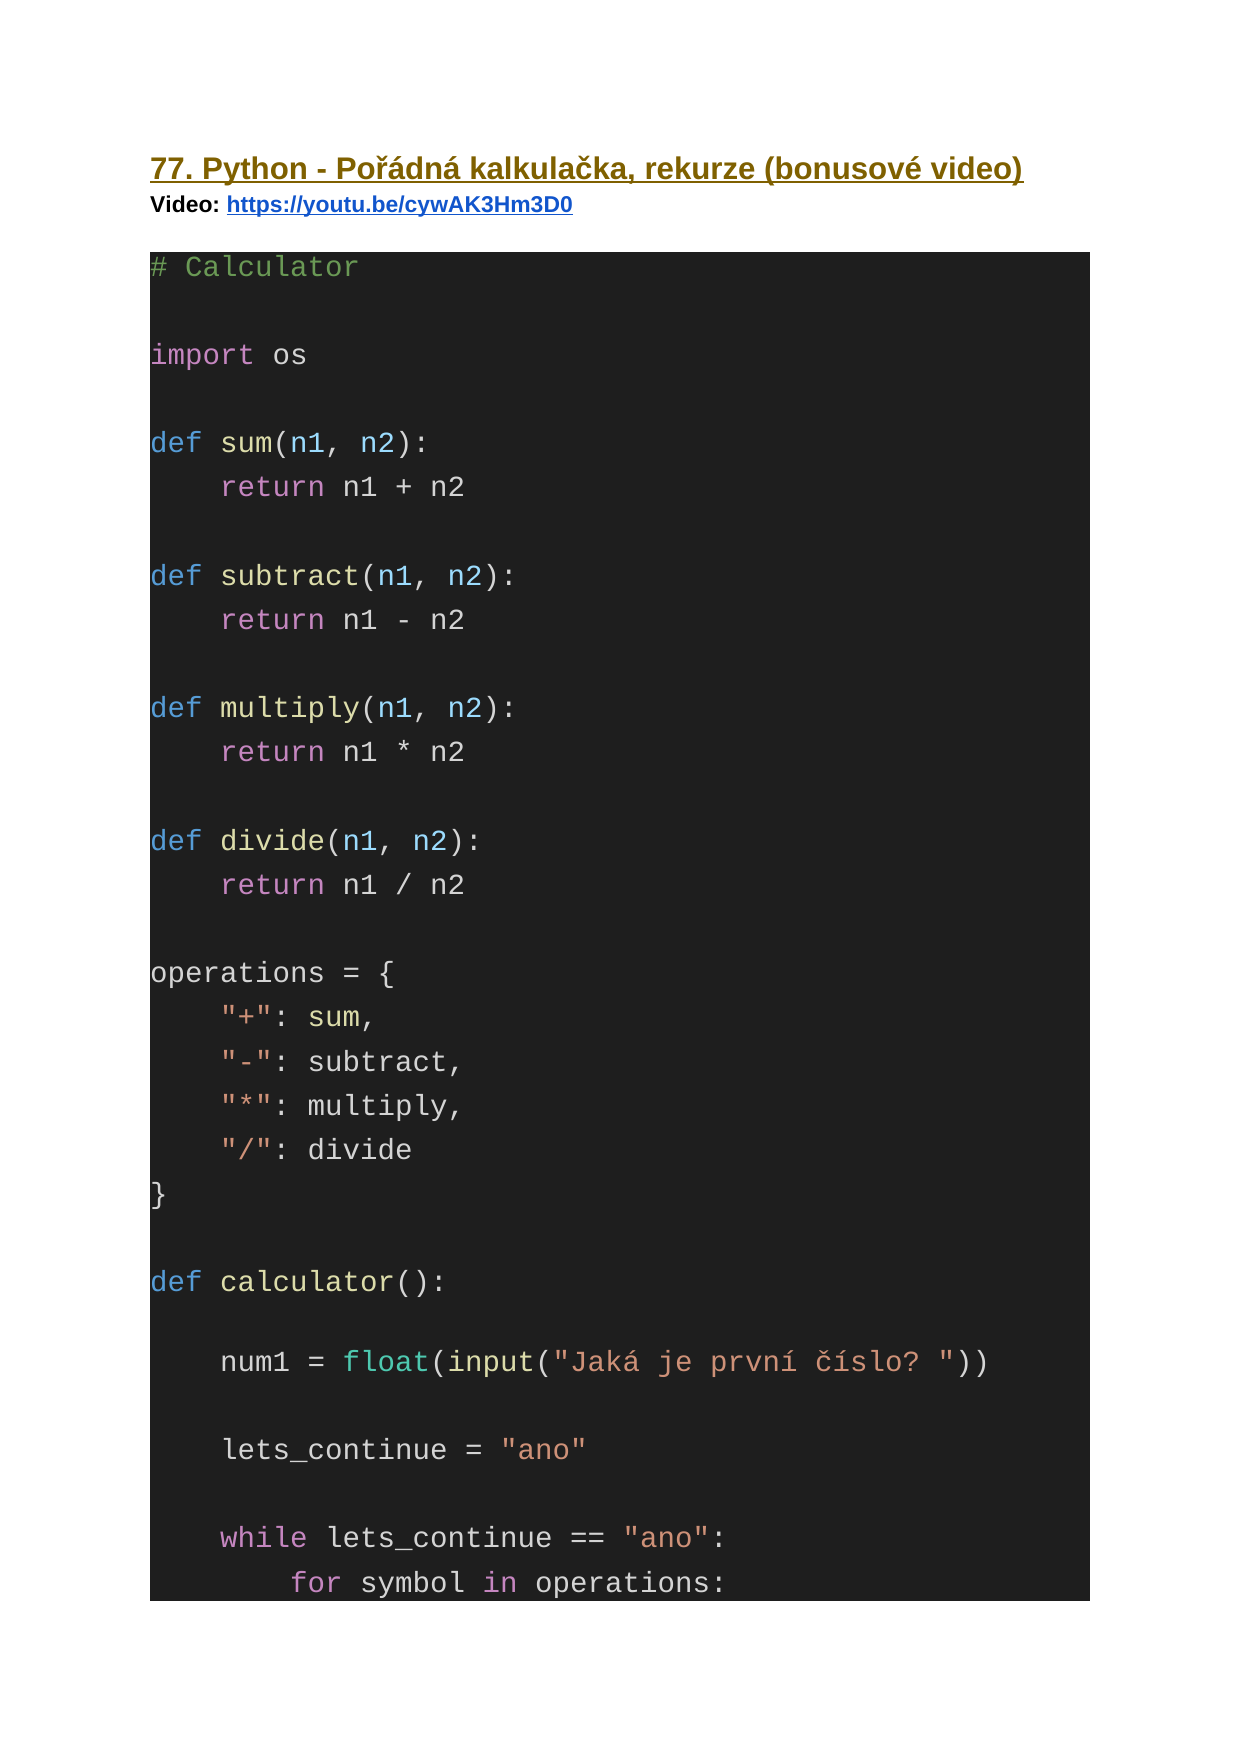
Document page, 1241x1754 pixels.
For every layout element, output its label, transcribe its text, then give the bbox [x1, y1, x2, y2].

text operations = { [150, 958, 1090, 991]
text return n1 + n2 [150, 472, 1090, 506]
text return n1 * n2 [150, 737, 1090, 771]
text "+": sum, [150, 1002, 1090, 1036]
text for symbol in operations: [150, 1568, 1090, 1601]
text def multiply(n1, n2): [150, 693, 1090, 726]
text import os [150, 340, 1090, 373]
text "*": multiply, [150, 1091, 1090, 1124]
text return n1 - n2 [150, 605, 1090, 638]
text def calculator(): [150, 1267, 1090, 1301]
text def divide(n1, n2): [150, 826, 1090, 859]
text def subtract(n1, n2): [150, 561, 1090, 594]
text Video: https://youtu.be/cywAK3Hm3D0 [150, 191, 1090, 218]
text 77. Python - Pořádná kalkulačka, rekurze (bonusové video) [150, 150, 1090, 186]
text def sum(n1, n2): [150, 428, 1090, 461]
text num1 = float(input("Jaká je první číslo? ")) [150, 1347, 1090, 1380]
text } [150, 1179, 1090, 1212]
text while lets_continue == "ano": [150, 1524, 1090, 1557]
text "-": subtract, [150, 1047, 1090, 1080]
text lets_continue = "ano" [150, 1435, 1090, 1468]
text "/": divide [150, 1135, 1090, 1168]
text return n1 / n2 [150, 870, 1090, 903]
text # Calculator [150, 252, 1090, 285]
